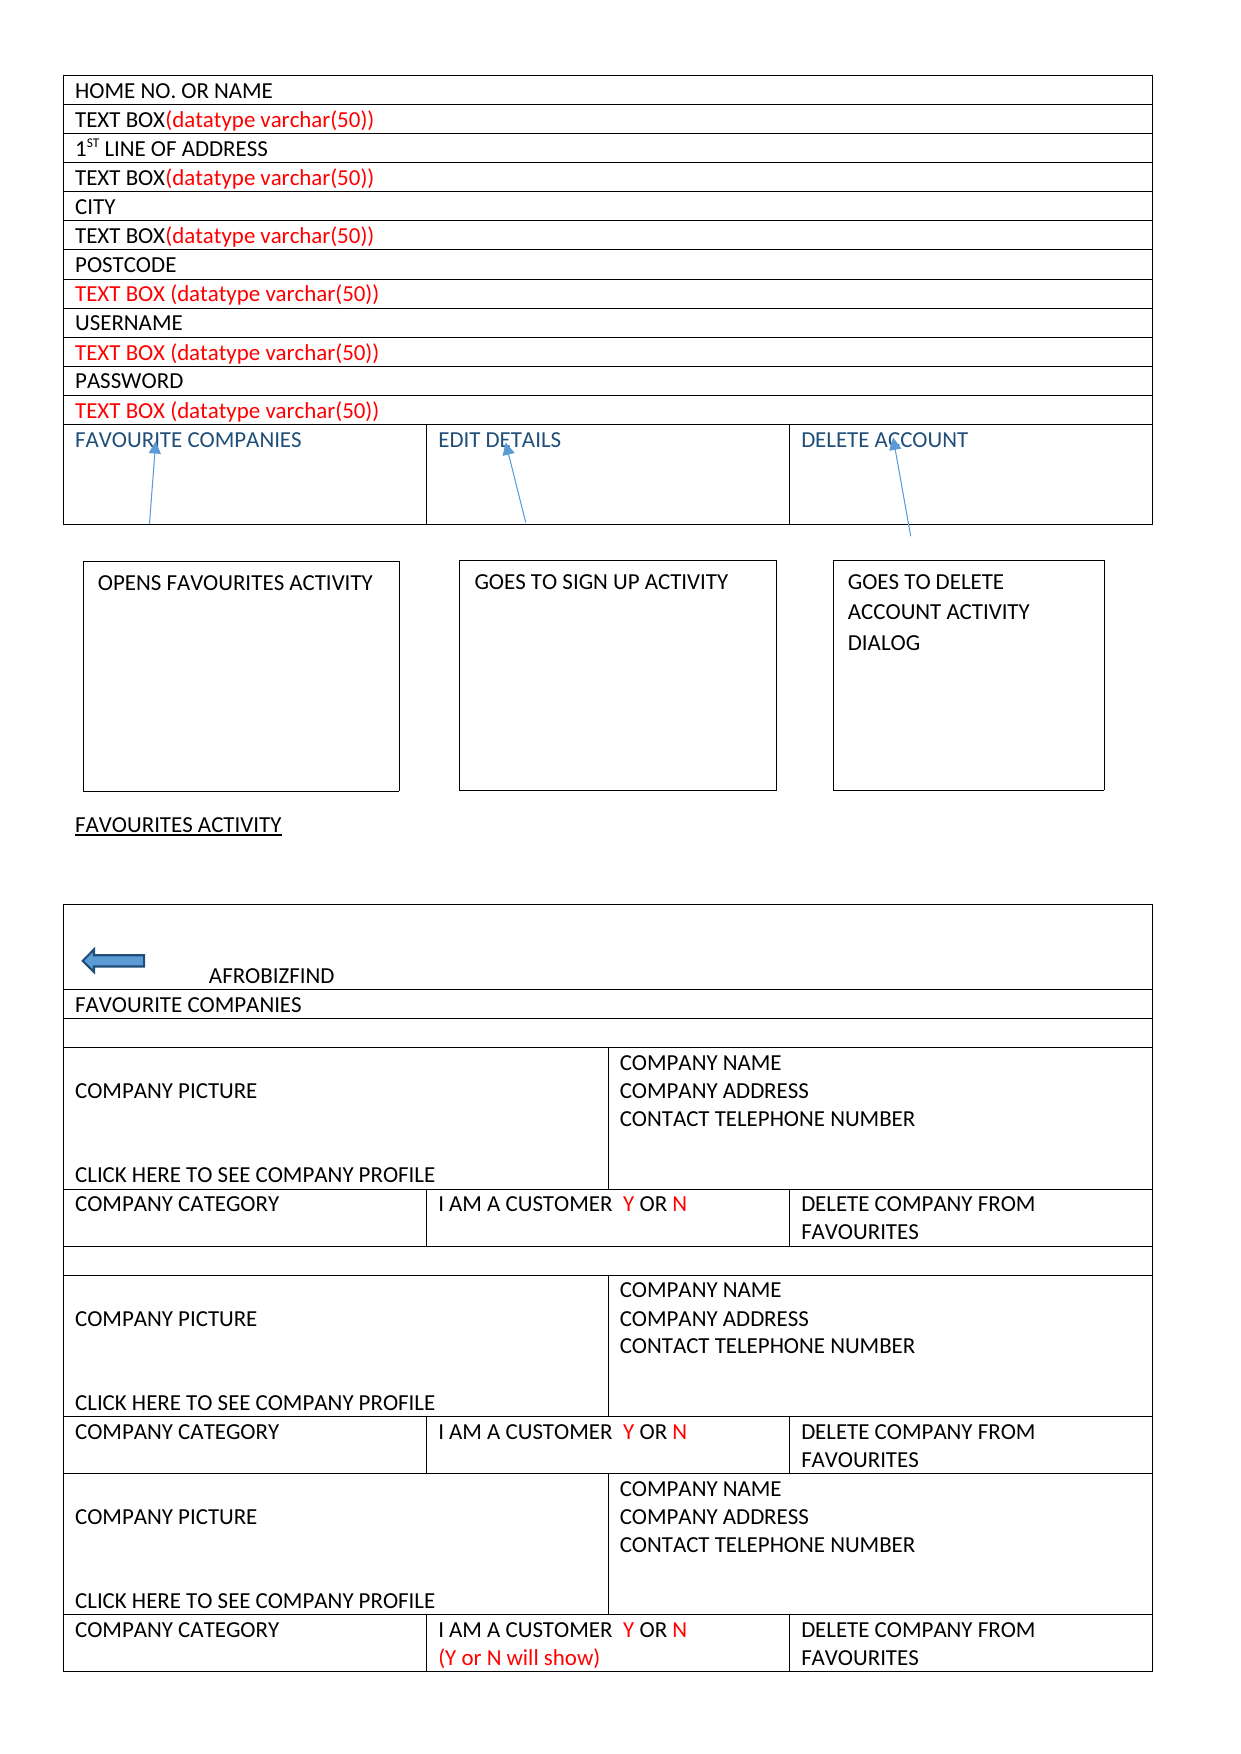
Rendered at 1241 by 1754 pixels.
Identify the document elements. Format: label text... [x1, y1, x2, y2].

table_cell USERNAME [64, 309, 1152, 337]
table_header AFROBIZFIND [64, 905, 1152, 989]
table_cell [64, 105, 1152, 133]
table_cell I AM A CUSTOMER Y OR N [427, 1417, 789, 1473]
table_cell COMPANY CATEGORY [64, 1190, 426, 1246]
table_cell TEXT BOX(datatype varchar(50)) [64, 163, 1152, 191]
table_cell COMPANY PICTURE CLICK HERE TO SEE COMPANY PROFILE [64, 1048, 608, 1188]
table_cell HOME NO. OR NAME [64, 76, 1152, 104]
table_cell FAVOURITE COMPANIES [64, 990, 1152, 1018]
table_cell POSTCODE [64, 250, 1152, 278]
table_cell CITY [64, 192, 1152, 220]
table_cell TEXT BOX (datatype varchar(50)) [64, 338, 1152, 366]
table_cell DELETE COMPANY FROM FAVOURITES [790, 1615, 1152, 1671]
table_cell TEXT BOX (datatype varchar(50)) [64, 396, 1152, 424]
table_cell FAVOURITE COMPANIES [64, 425, 426, 524]
table_cell DELETE ACCOUNT [790, 425, 1152, 524]
table_cell PASSWORD [64, 367, 1152, 395]
table_cell [64, 1019, 1152, 1047]
table_cell COMPANY NAME COMPANY ADDRESS CONTACT TELEPHONE NUMBER [609, 1474, 1152, 1614]
table_cell COMPANY CATEGORY [64, 1417, 426, 1473]
table_cell DELETE COMPANY FROM FAVOURITES [790, 1190, 1152, 1246]
table_cell COMPANY NAME COMPANY ADDRESS CONTACT TELEPHONE NUMBER [609, 1276, 1152, 1416]
table_cell COMPANY PICTURE CLICK HERE TO SEE COMPANY PROFILE [64, 1474, 608, 1614]
table_cell COMPANY CATEGORY [64, 1615, 426, 1671]
table_cell EDIT DETAILS [427, 425, 789, 524]
table_cell 1ST LINE OF ADDRESS [64, 134, 1152, 162]
table_cell I AM A CUSTOMER Y OR N [427, 1190, 789, 1246]
table_cell [64, 1247, 1152, 1274]
text FAVOURITES ACTIVITY [75, 712, 1165, 838]
table_cell DELETE COMPANY FROM FAVOURITES [790, 1417, 1152, 1473]
table_cell TEXT BOX(datatype varchar(50)) [64, 221, 1152, 249]
table_cell I AM A CUSTOMER Y OR N (Y or N will show) [427, 1615, 789, 1671]
table_cell TEXT BOX (datatype varchar(50)) [64, 280, 1152, 307]
table_cell COMPANY NAME COMPANY ADDRESS CONTACT TELEPHONE NUMBER [609, 1048, 1152, 1188]
table_cell COMPANY PICTURE CLICK HERE TO SEE COMPANY PROFILE [64, 1276, 608, 1416]
